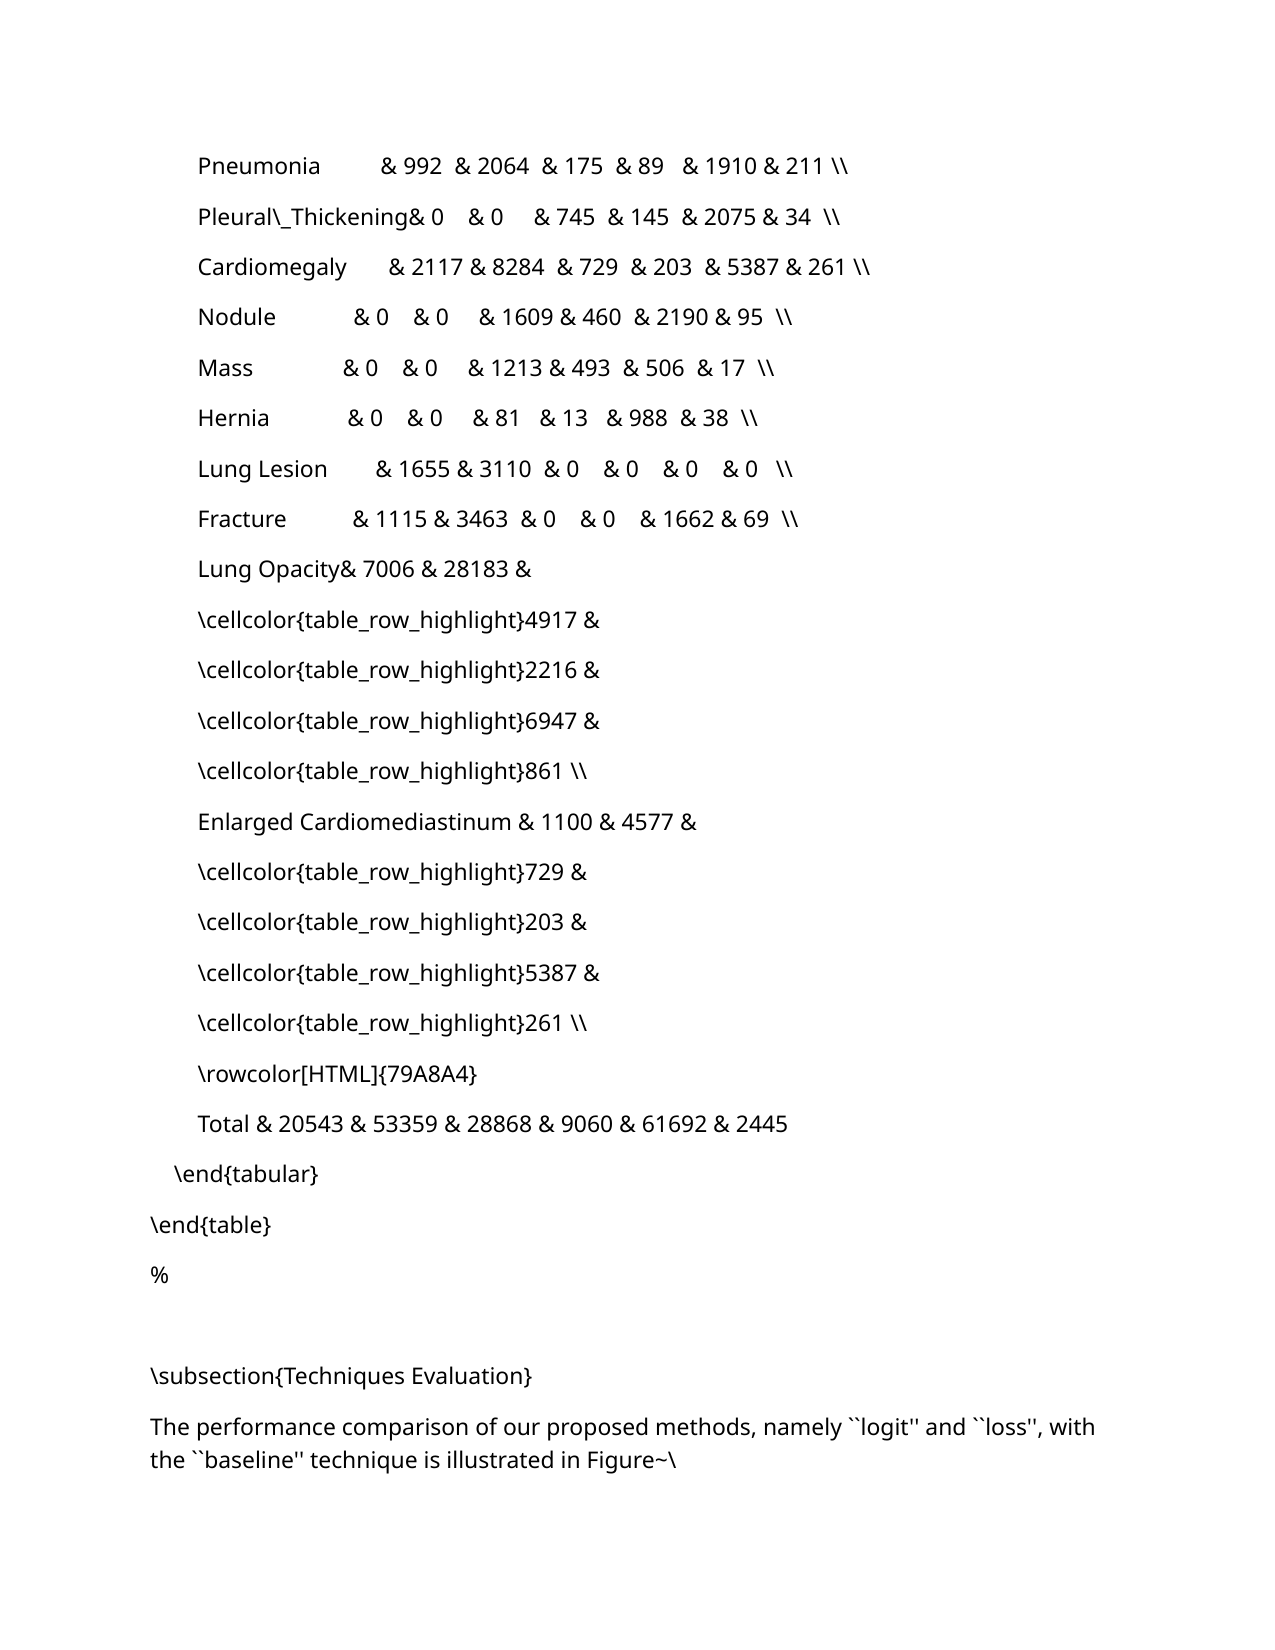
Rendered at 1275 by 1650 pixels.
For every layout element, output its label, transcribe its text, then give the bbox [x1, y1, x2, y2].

text \rowcolor[HTML]{79A8A4} [150, 1057, 1125, 1089]
text \cellcolor{table_row_highlight}729 & [150, 856, 1125, 887]
text Lung Lesion & 1655 & 3110 & 0 & 0 & 0 & 0 \\ [150, 452, 1125, 484]
text Hernia & 0 & 0 & 81 & 13 & 988 & 38 \\ [150, 402, 1125, 433]
text \subsection{Techniques Evaluation} [150, 1360, 1125, 1391]
text Fracture & 1115 & 3463 & 0 & 0 & 1662 & 69 \\ [150, 503, 1125, 534]
text \end{tabular} [150, 1158, 1125, 1189]
text \cellcolor{table_row_highlight}261 \\ [150, 1007, 1125, 1038]
text \cellcolor{table_row_highlight}4917 & [150, 604, 1125, 635]
text Nodule & 0 & 0 & 1609 & 460 & 2190 & 95 \\ [150, 301, 1125, 332]
text Mass & 0 & 0 & 1213 & 493 & 506 & 17 \\ [150, 352, 1125, 383]
text Lung Opacity& 7006 & 28183 & [150, 553, 1125, 584]
text Total & 20543 & 53359 & 28868 & 9060 & 61692 & 2445 [150, 1108, 1125, 1139]
text \cellcolor{table_row_highlight}2216 & [150, 654, 1125, 685]
text % [150, 1259, 1125, 1290]
text \cellcolor{table_row_highlight}203 & [150, 906, 1125, 937]
text Enlarged Cardiomediastinum & 1100 & 4577 & [150, 805, 1125, 837]
text Pneumonia & 992 & 2064 & 175 & 89 & 1910 & 211 \\ [150, 150, 1125, 181]
text \end{table} [150, 1209, 1125, 1240]
text \cellcolor{table_row_highlight}861 \\ [150, 755, 1125, 786]
text Pleural\_Thickening& 0 & 0 & 745 & 145 & 2075 & 34 \\ [150, 200, 1125, 232]
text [150, 1410, 1125, 1475]
text Cardiomegaly & 2117 & 8284 & 729 & 203 & 5387 & 261 \\ [150, 251, 1125, 282]
text \cellcolor{table_row_highlight}6947 & [150, 704, 1125, 736]
text \cellcolor{table_row_highlight}5387 & [150, 957, 1125, 988]
